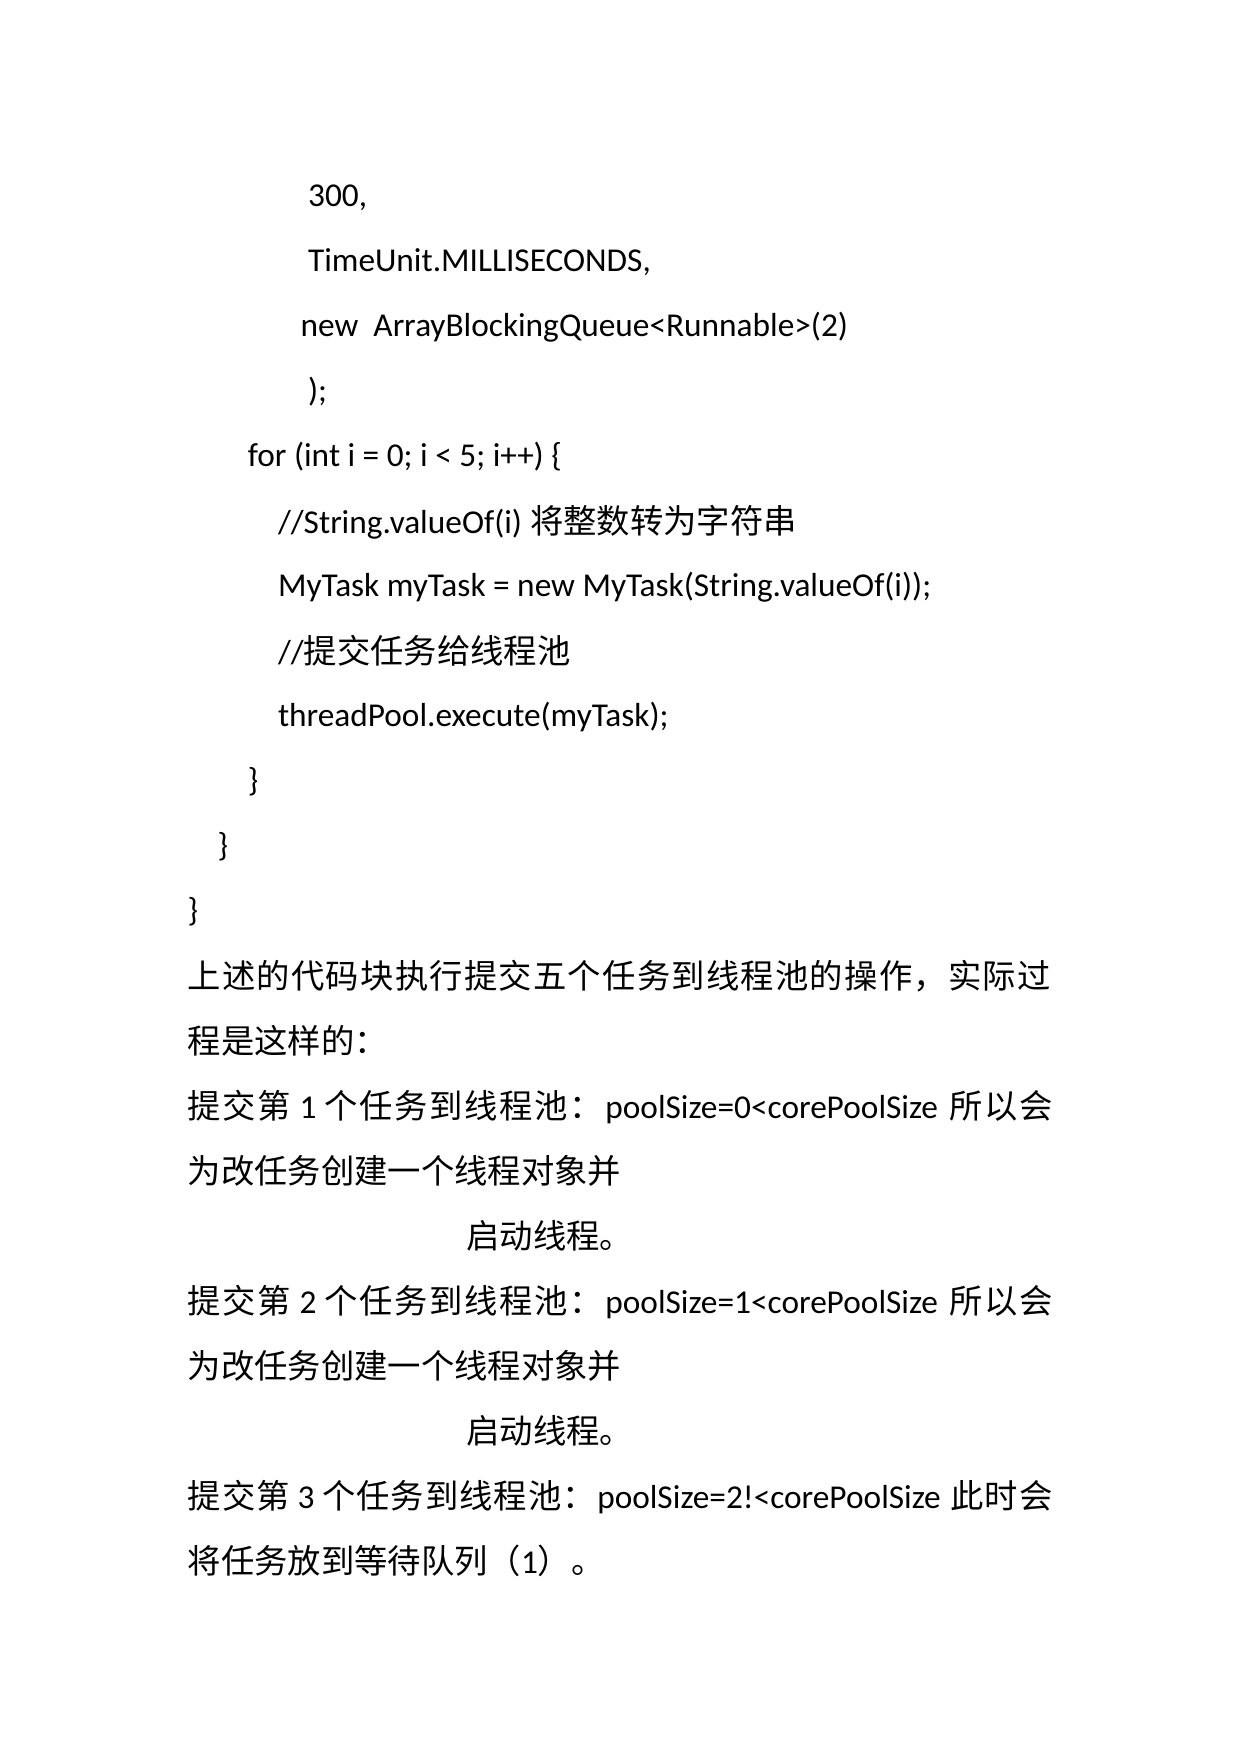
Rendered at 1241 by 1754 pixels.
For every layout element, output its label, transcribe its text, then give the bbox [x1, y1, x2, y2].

text new ArrayBlockingQueue<Runnable>(2) [187, 292, 1053, 357]
text threadPool.execute(myTask); [187, 682, 1053, 747]
text 300, [187, 162, 1053, 227]
text TimeUnit.MILLISECONDS, [187, 227, 1053, 292]
text ); [187, 357, 1053, 422]
text } [187, 877, 1053, 942]
text MyTask myTask = new MyTask(String.valueOf(i)); [187, 552, 1053, 617]
text 启动线程。 [187, 1397, 1053, 1462]
text 提交第1个任务到线程池：poolSize=0<corePoolSize 所以会为改任务创建一个线程对象并 [187, 1072, 1053, 1202]
text 提交第2个任务到线程池：poolSize=1<corePoolSize 所以会为改任务创建一个线程对象并 [187, 1267, 1053, 1397]
text 上述的代码块执行提交五个任务到线程池的操作，实际过程是这样的： [187, 942, 1053, 1072]
text //提交任务给线程池 [187, 617, 1053, 682]
text for (int i = 0; i < 5; i++) { [187, 422, 1053, 487]
text } [187, 747, 1053, 812]
text } [187, 812, 1053, 877]
text 启动线程。 [187, 1202, 1053, 1267]
text //String.valueOf(i) 将整数转为字符串 [187, 487, 1053, 552]
text 提交第3个任务到线程池：poolSize=2!<corePoolSize 此时会将任务放到等待队列（1）。 [187, 1462, 1053, 1592]
